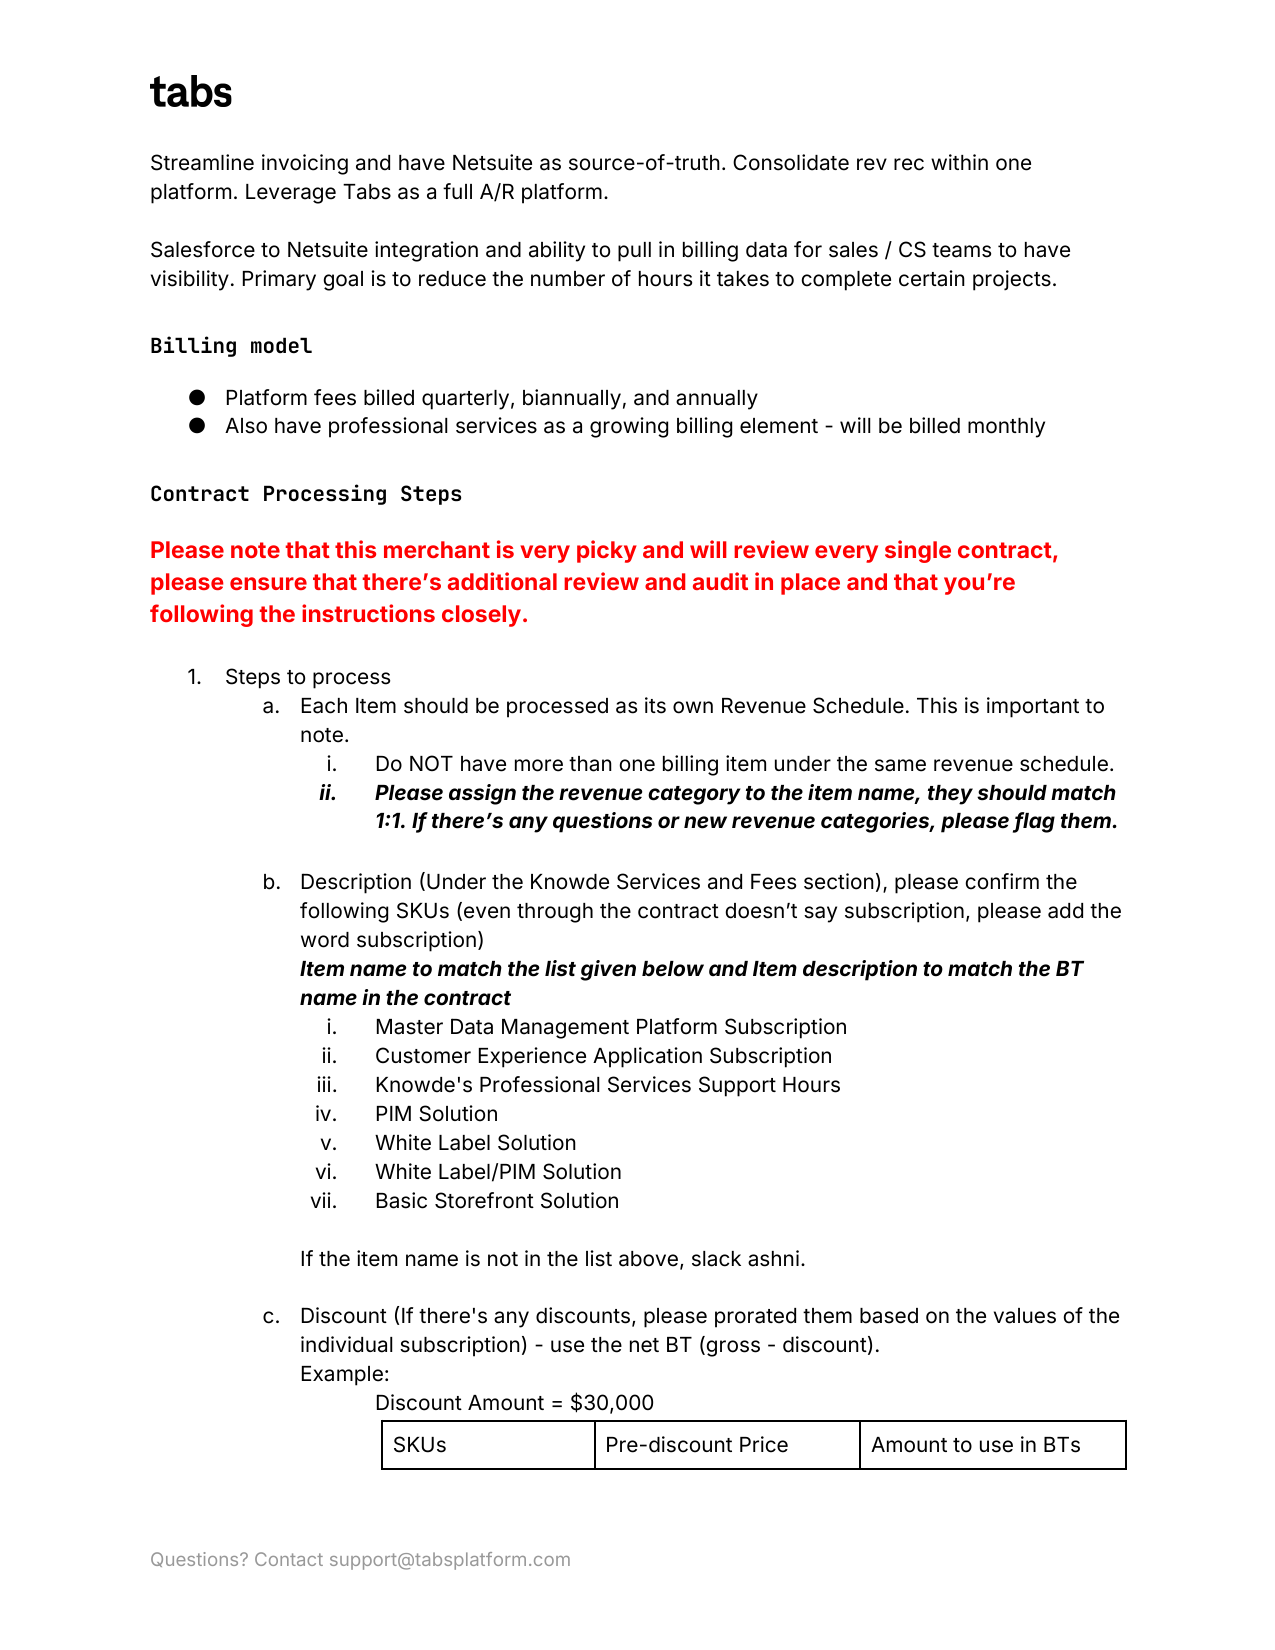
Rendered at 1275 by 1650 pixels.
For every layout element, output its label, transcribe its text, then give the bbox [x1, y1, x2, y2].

list Do NOT have more than one billing item under the same revenue schedule. [337, 751, 1125, 776]
text Streamline invoicing and have Netsuite as source-of-truth. Consolidate rev rec within one platform. Leverage Tabs as a full A/R platform. [150, 150, 1125, 204]
list Also have professional services as a growing billing element - will be billed monthly [187, 414, 1125, 439]
list Customer Experience Application Subscription [337, 1043, 1125, 1068]
picture [150, 75, 232, 107]
list Please assign the revenue category to the item name, they should match 1:1. If there’s any questions or new revenue categories, please flag them. [337, 780, 1125, 834]
subtitle Contract Processing Steps [150, 480, 1125, 508]
list White Label/PIM Solution [337, 1159, 1125, 1184]
list Steps to process [187, 664, 1125, 689]
list Each Item should be processed as its own Revenue Schedule. This is important to note. [262, 693, 1125, 747]
text If the item name is not in the list above, slack ashni. [150, 1246, 1125, 1271]
table_header Pre-discount Price [596, 1422, 859, 1468]
text Discount Amount = $30,000 [150, 1391, 1125, 1416]
list PIM Solution [337, 1101, 1125, 1126]
list Platform fees billed quarterly, biannually, and annually [187, 385, 1125, 410]
list Master Data Management Platform Subscription [337, 1014, 1125, 1039]
text Please note that this merchant is very picky and will review every single contract, please ensure that there’s additional review and audit in place and that you’re following the instructions closely. [150, 537, 1125, 628]
list Basic Storefront Solution [337, 1188, 1125, 1213]
subtitle Billing model [150, 332, 1125, 360]
list White Label Solution [337, 1130, 1125, 1155]
list Discount (If there's any discounts, please prorated them based on the values of the individual subscription) - use the net BT (gross - discount). [262, 1304, 1125, 1358]
table_header SKUs [383, 1422, 594, 1468]
text Salesforce to Netsuite integration and ability to pull in billing data for sales / CS teams to have visibility. Primary goal is to reduce the number of hours it takes to complete certain projects. [150, 237, 1125, 291]
list Description (Under the Knowde Services and Fees section), please confirm the following SKUs (even through the contract doesn’t say subscription, please add the word subscription) Item name to match the list given below and Item description to match the BT name in the contract [262, 869, 1125, 1010]
text Example: [150, 1362, 1125, 1387]
list Knowde's Professional Services Support Hours [337, 1072, 1125, 1097]
table_header Amount to use in BTs [861, 1422, 1125, 1468]
